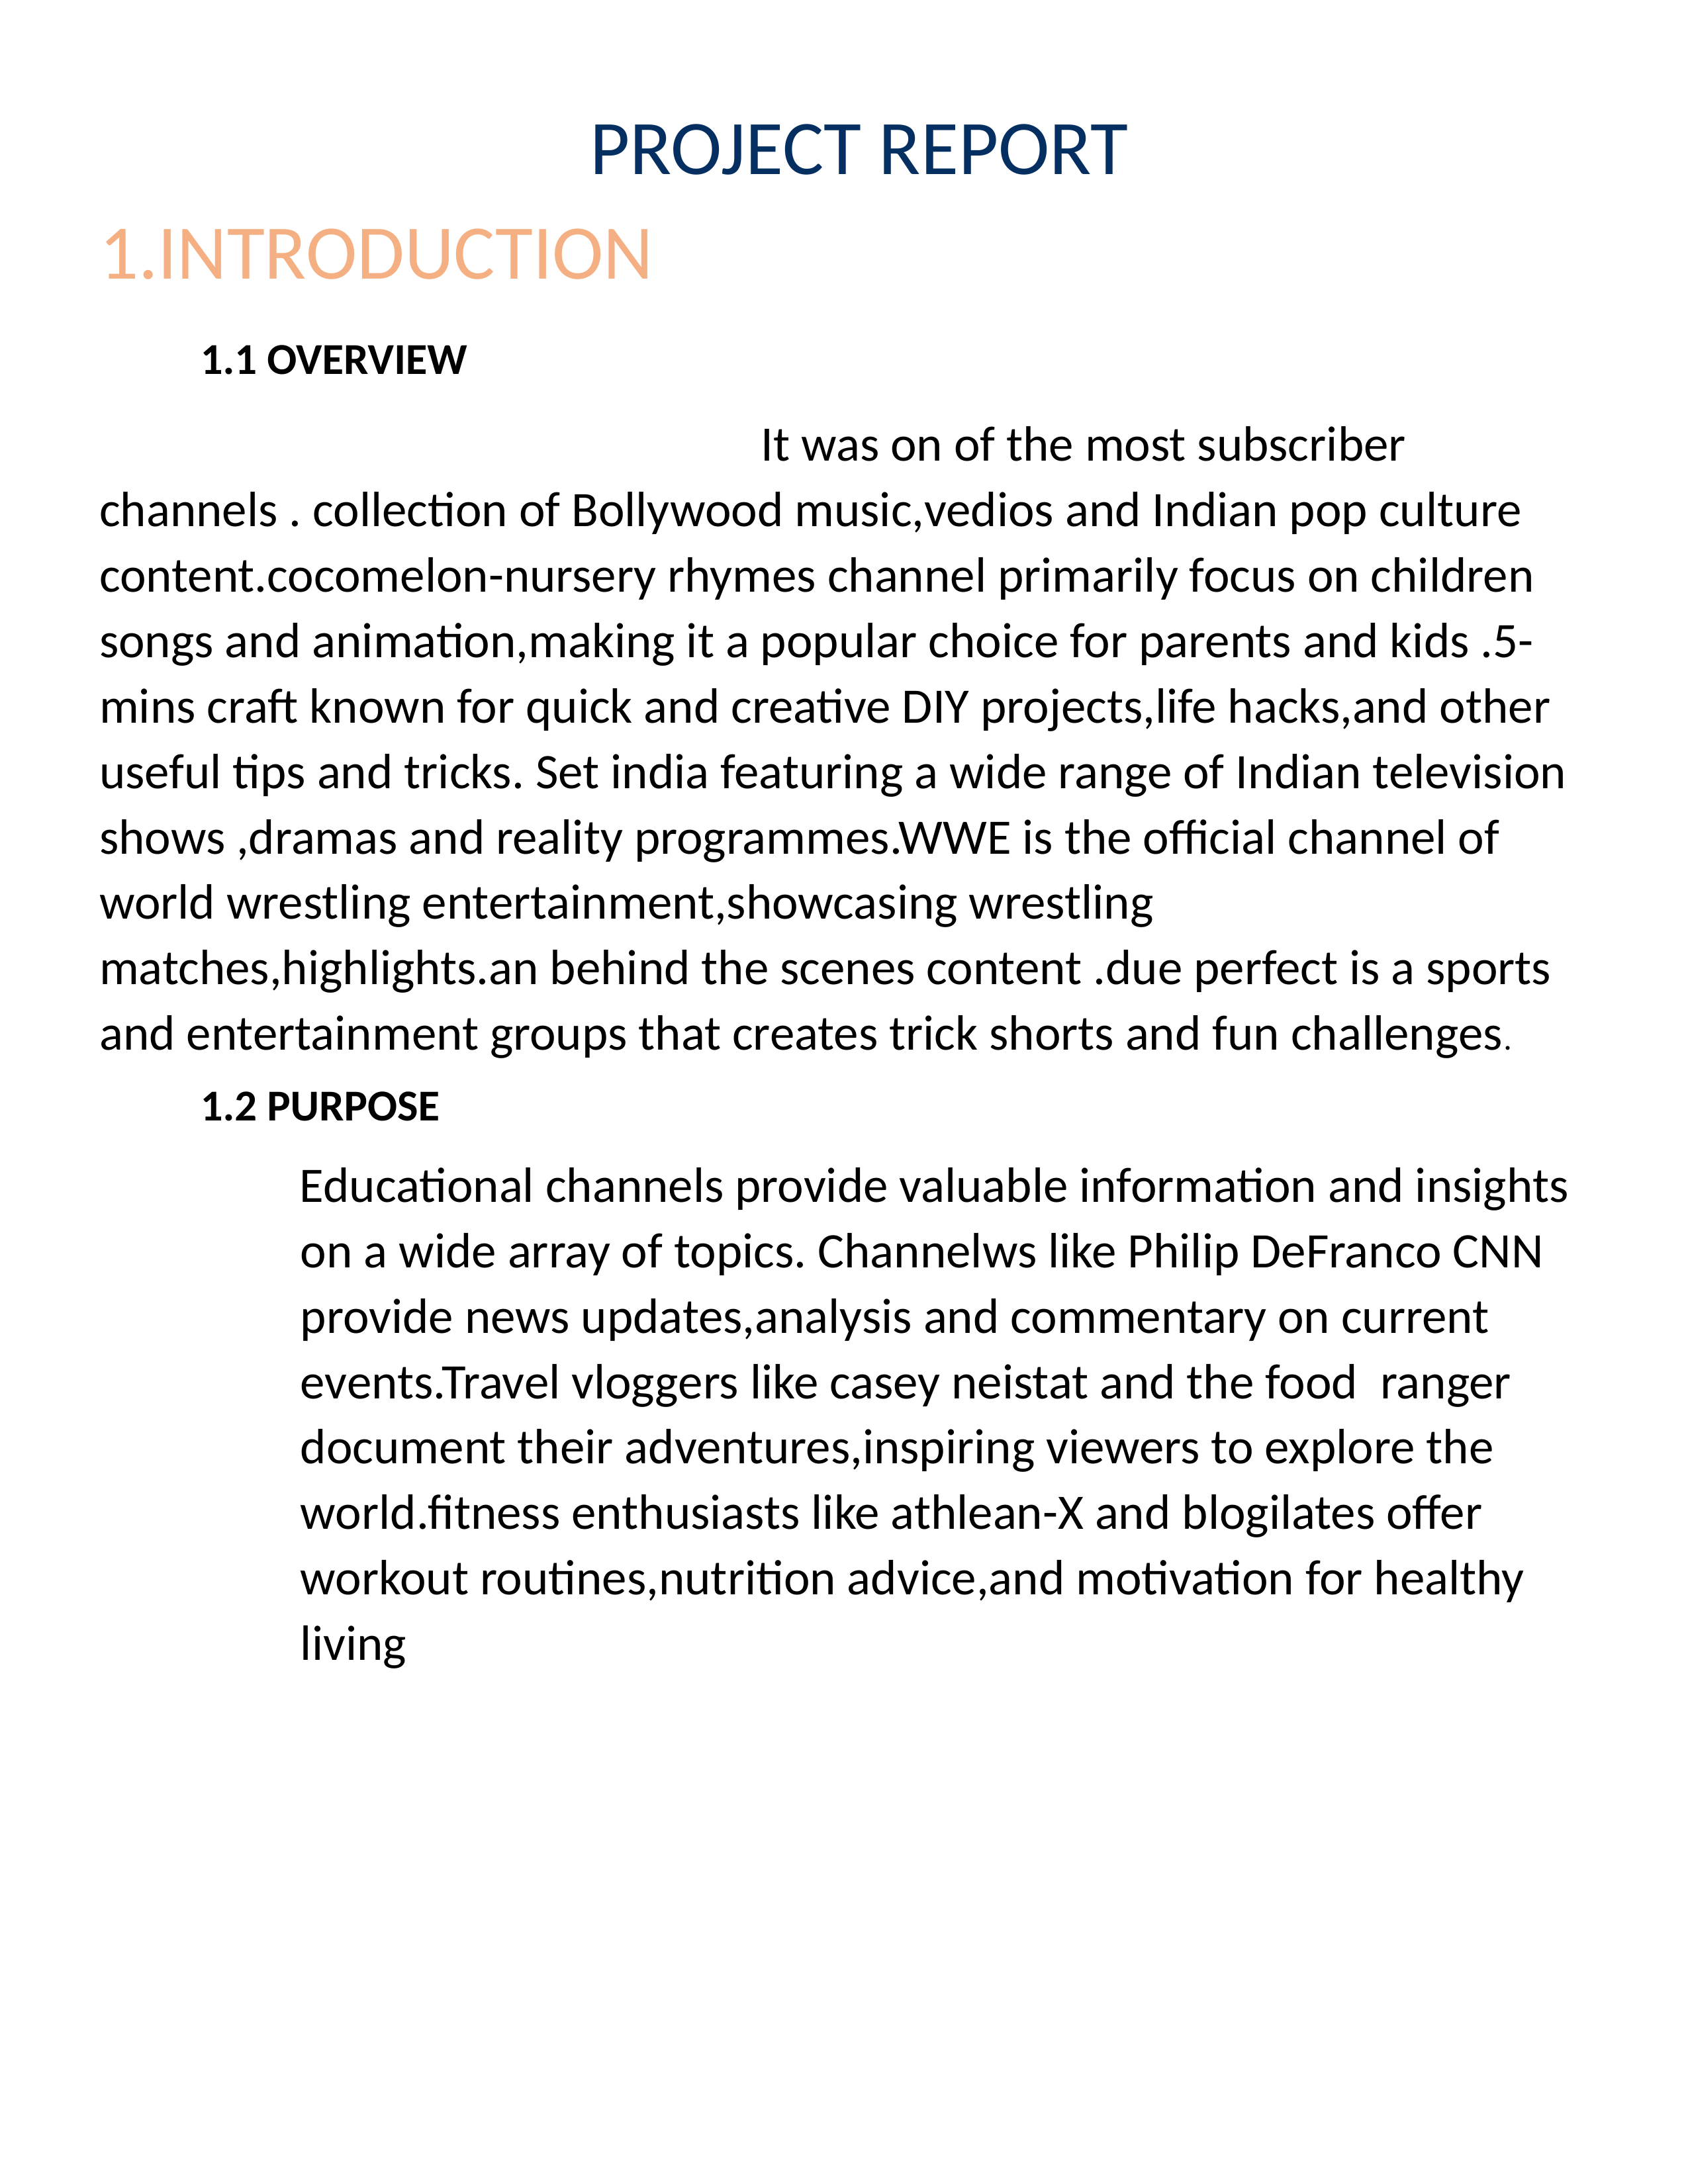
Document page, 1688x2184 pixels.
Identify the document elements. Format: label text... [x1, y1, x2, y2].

text 1.INTRODUCTION [99, 204, 1589, 298]
subtitle 1.1 OVERVIEW [201, 332, 1589, 385]
subtitle 1.2 PURPOSE [201, 1078, 1589, 1132]
text It was on of the most subscriber channels . collection of Bollywood music,vedios and Indian pop culture content.cocomelon-nursery rhymes channel primarily focus on children songs and animation,making it a popular choice for parents and kids .5-mins craft known for quick and creative DIY projects,life hacks,and other useful tips and tricks. Set india featuring a wide range of Indian television shows ,dramas and reality programmes.WWE is the official channel of world wrestling entertainment,showcasing wrestling matches,highlights.an behind the scenes content .due perfect is a sports and entertainment groups that creates trick shorts and fun challenges. [99, 413, 1589, 1062]
text Educational channels provide valuable information and insights on a wide array of topics. Channelws like Philip DeFranco CNN provide news updates,analysis and commentary on current events.Travel vloggers like casey neistat and the food ranger document their adventures,inspiring viewers to explore the world.fitness enthusiasts like athlean-X and blogilates offer workout routines,nutrition advice,and motivation for healthy living [300, 1154, 1589, 1672]
text PROJECT REPORT [130, 99, 1589, 193]
